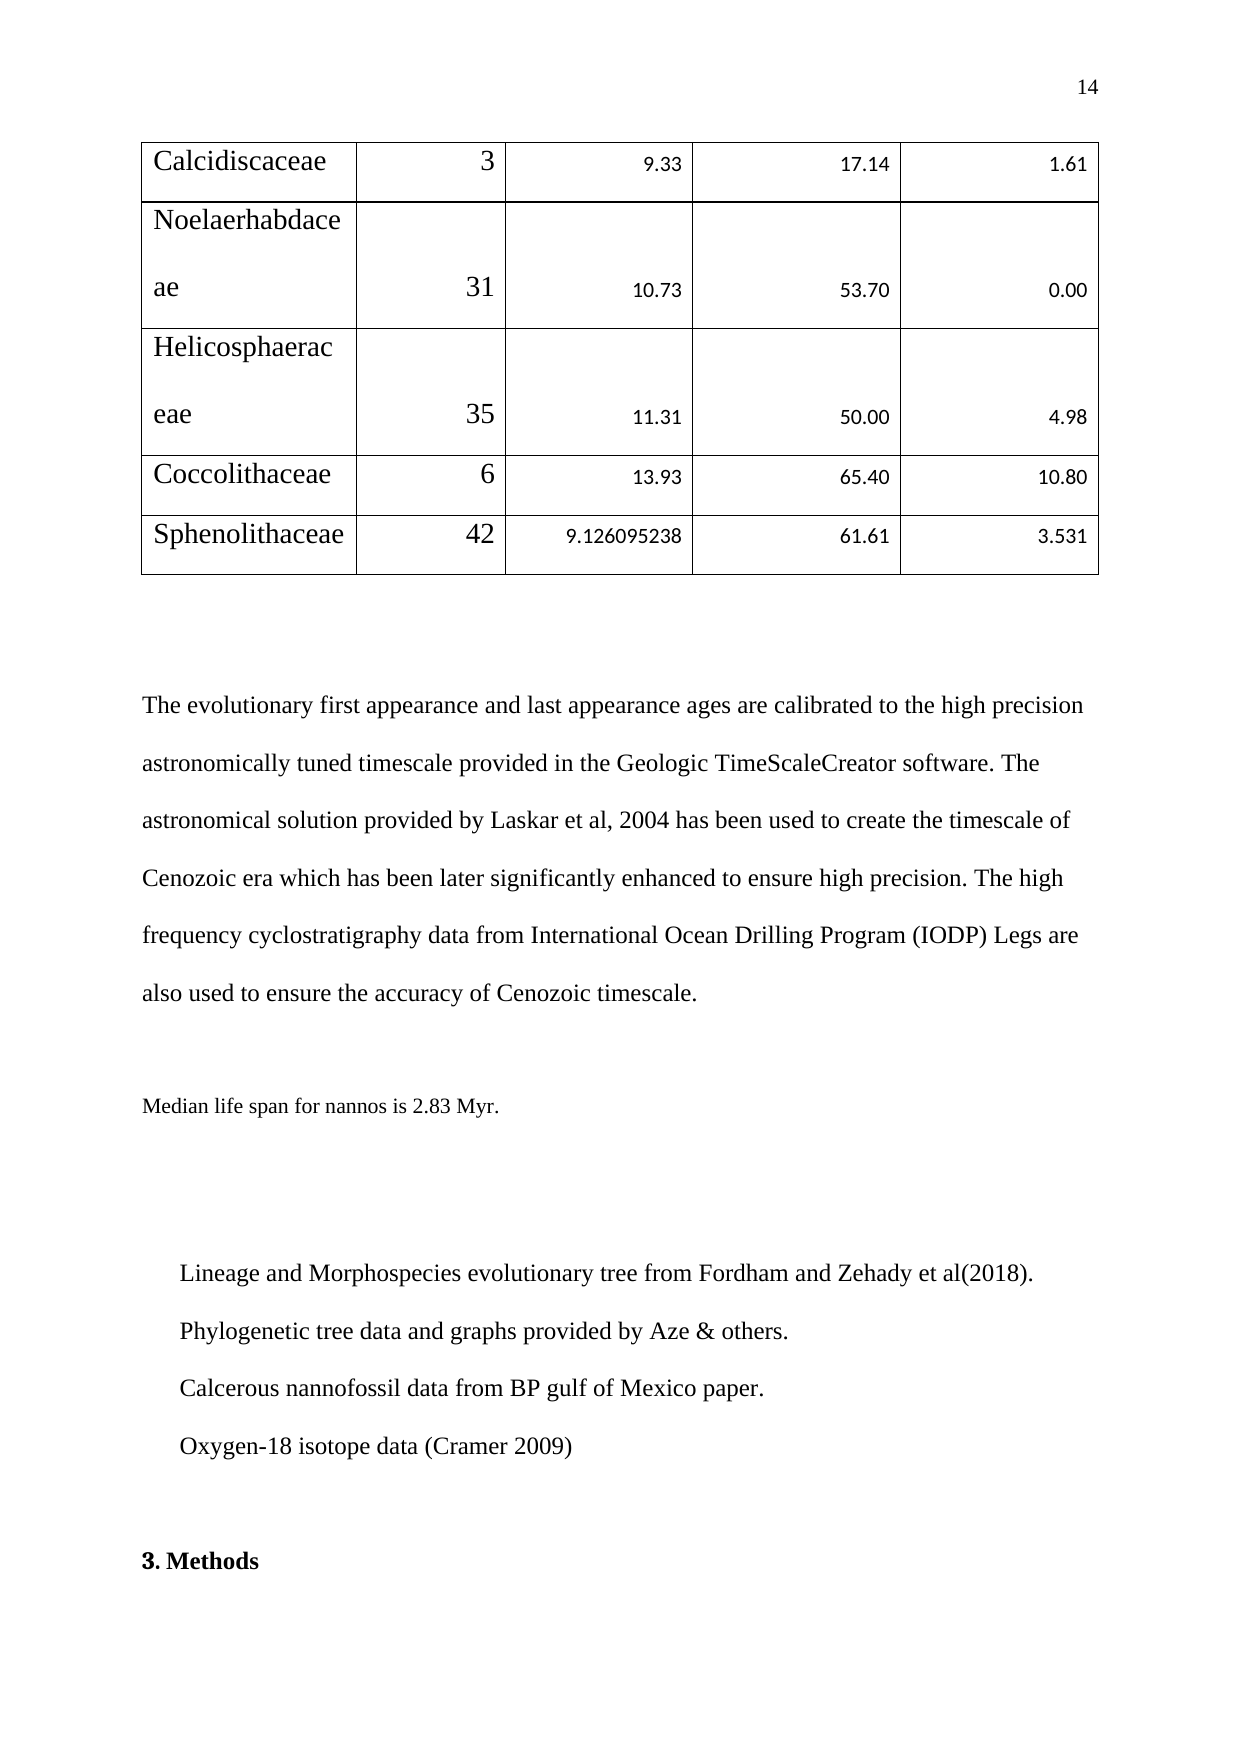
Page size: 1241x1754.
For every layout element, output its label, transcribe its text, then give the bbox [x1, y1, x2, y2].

text The evolutionary first appearance and last appearance ages are calibrated to the high precision astronomically tuned timescale provided in the Geologic TimeScaleCreator software. The astronomical solution provided by Laskar et al, 2004 has been used to create the timescale of Cenozoic era which has been later significantly enhanced to ensure high precision. The high frequency cyclostratigraphy data from International Ocean Drilling Program (IODP) Legs are also used to ensure the accuracy of Cenozoic timescale. [142, 690, 1098, 1007]
table_cell 11.31 [506, 329, 692, 455]
table_cell 61.61 [693, 516, 900, 574]
table_cell Helicosphaeraceae [142, 329, 356, 455]
list 3. Methods [142, 1546, 1098, 1575]
table_cell Sphenolithaceae [142, 516, 356, 574]
table_cell 65.40 [693, 456, 900, 515]
list Lineage and Morphospecies evolutionary tree from Fordham and Zehady et al(2018). Phylogenetic tree data and graphs provided by Aze & others. [179, 1258, 1098, 1344]
table_cell Coccolithaceae [142, 456, 356, 515]
table_cell 9.33 [506, 143, 692, 201]
table_cell 3.531 [901, 516, 1098, 574]
list Oxygen-18 isotope data (Cramer 2009) [179, 1431, 1098, 1459]
list Calcerous nannofossil data from BP gulf of Mexico paper. [179, 1373, 1098, 1402]
table_cell 9.126095238 [506, 516, 692, 574]
table_cell 1.61 [901, 143, 1098, 201]
table_cell 10.80 [901, 456, 1098, 515]
table_cell 3 [357, 143, 505, 201]
table_cell Calcidiscaceae [142, 143, 356, 201]
table_cell 35 [357, 329, 505, 455]
table_cell 50.00 [693, 329, 900, 455]
table_cell 17.14 [693, 143, 900, 201]
table_cell 53.70 [693, 203, 900, 328]
table_cell 4.98 [901, 329, 1098, 455]
text Median life span for nannos is 2.83 Myr. [142, 1093, 1098, 1118]
table_cell Noelaerhabdaceae [142, 203, 356, 328]
table_cell 6 [357, 456, 505, 515]
table_cell 13.93 [506, 456, 692, 515]
table_cell 10.73 [506, 203, 692, 328]
table_cell 0.00 [901, 203, 1098, 328]
table_cell 31 [357, 203, 505, 328]
table_cell 42 [357, 516, 505, 574]
